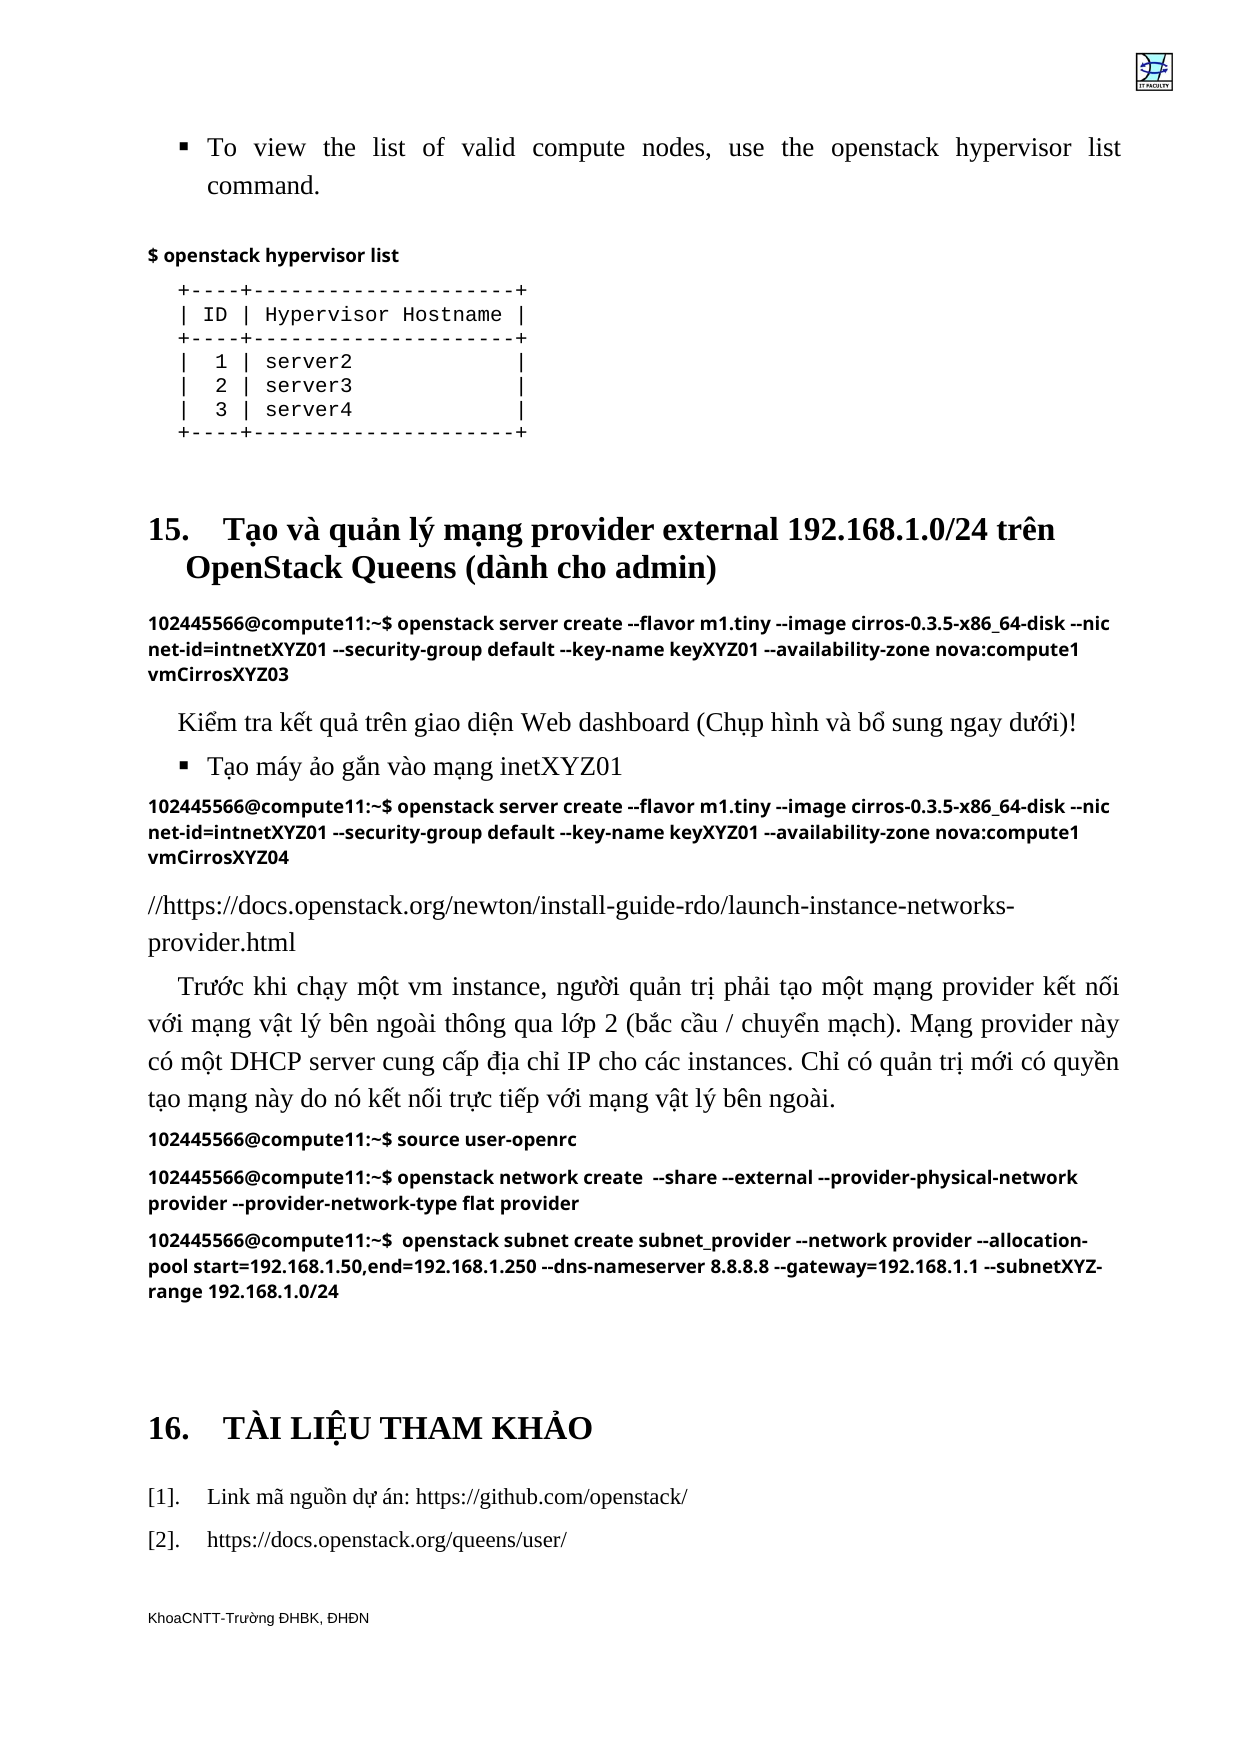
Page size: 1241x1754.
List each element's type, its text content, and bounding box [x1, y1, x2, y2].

text Tạo máy ảo gắn vào mạng inetXYZ01 [177, 743, 1122, 781]
text $ openstack hypervisor list [148, 242, 1122, 268]
text https://docs.openstack.org/queens/user/ [148, 1515, 1122, 1553]
text 102445566@compute11:~$ source user-openrc [148, 1126, 1122, 1152]
text To view the list of valid compute nodes, use the openstack hypervisor list command. [177, 125, 1122, 200]
text +----+---------------------+ [177, 280, 1122, 304]
text Trước khi chạy một vm instance, người quản trị phải tạo một mạng provider kết nối với mạng vật lý bên ngoài thông qua lớp 2 (bắc cầu / chuyển mạch). Mạng provider này có một DHCP server cung cấp địa chỉ IP cho các instances. Chỉ có quản trị mới có quyền tạo mạng này do nó kết nối trực tiếp với mạng vật lý bên ngoài. [148, 964, 1122, 1114]
text 102445566@compute11:~$ openstack server create --flavor m1.tiny --image cirros-0.3.5-x86_64-disk --nic net-id=intnetXYZ01 --security-group default --key-name keyXYZ01 --availability-zone nova:compute1 vmCirrosXYZ04 [148, 793, 1122, 870]
text +----+---------------------+ [177, 328, 1122, 351]
text 102445566@compute11:~$ openstack subnet create subnet_provider --network provider --allocation-pool start=192.168.1.50,end=192.168.1.250 --dns-nameserver 8.8.8.8 --gateway=192.168.1.1 --subnetXYZ-range 192.168.1.0/24 [148, 1228, 1122, 1304]
text +----+---------------------+ [177, 422, 1122, 446]
text | 3 | server4 | [177, 399, 1122, 422]
text | 1 | server2 | [177, 351, 1122, 375]
text | 2 | server3 | [177, 375, 1122, 399]
text 102445566@compute11:~$ openstack network create --share --external --provider-physical-network provider --provider-network-type flat provider [148, 1164, 1122, 1215]
text | ID | Hypervisor Hostname | [177, 304, 1122, 328]
subtitle Tạo và quản lý mạng provider external 192.168.1.0/24 trên OpenStack Queens (dành cho admin) [148, 509, 1122, 586]
text //https://docs.openstack.org/newton/install-guide-rdo/launch-instance-networks-provider.html [148, 882, 1122, 957]
text 102445566@compute11:~$ openstack server create --flavor m1.tiny --image cirros-0.3.5-x86_64-disk --nic net-id=intnetXYZ01 --security-group default --key-name keyXYZ01 --availability-zone nova:compute1 vmCirrosXYZ03 [148, 611, 1122, 687]
text Link mã nguồn dự án: https://github.com/openstack/ [148, 1472, 1122, 1509]
subtitle TÀI LIỆU THAM KHẢO [148, 1408, 1122, 1447]
picture [1134, 52, 1174, 92]
text Kiểm tra kết quả trên giao diện Web dashboard (Chụp hình và bổ sung ngay dưới)! [148, 700, 1122, 737]
